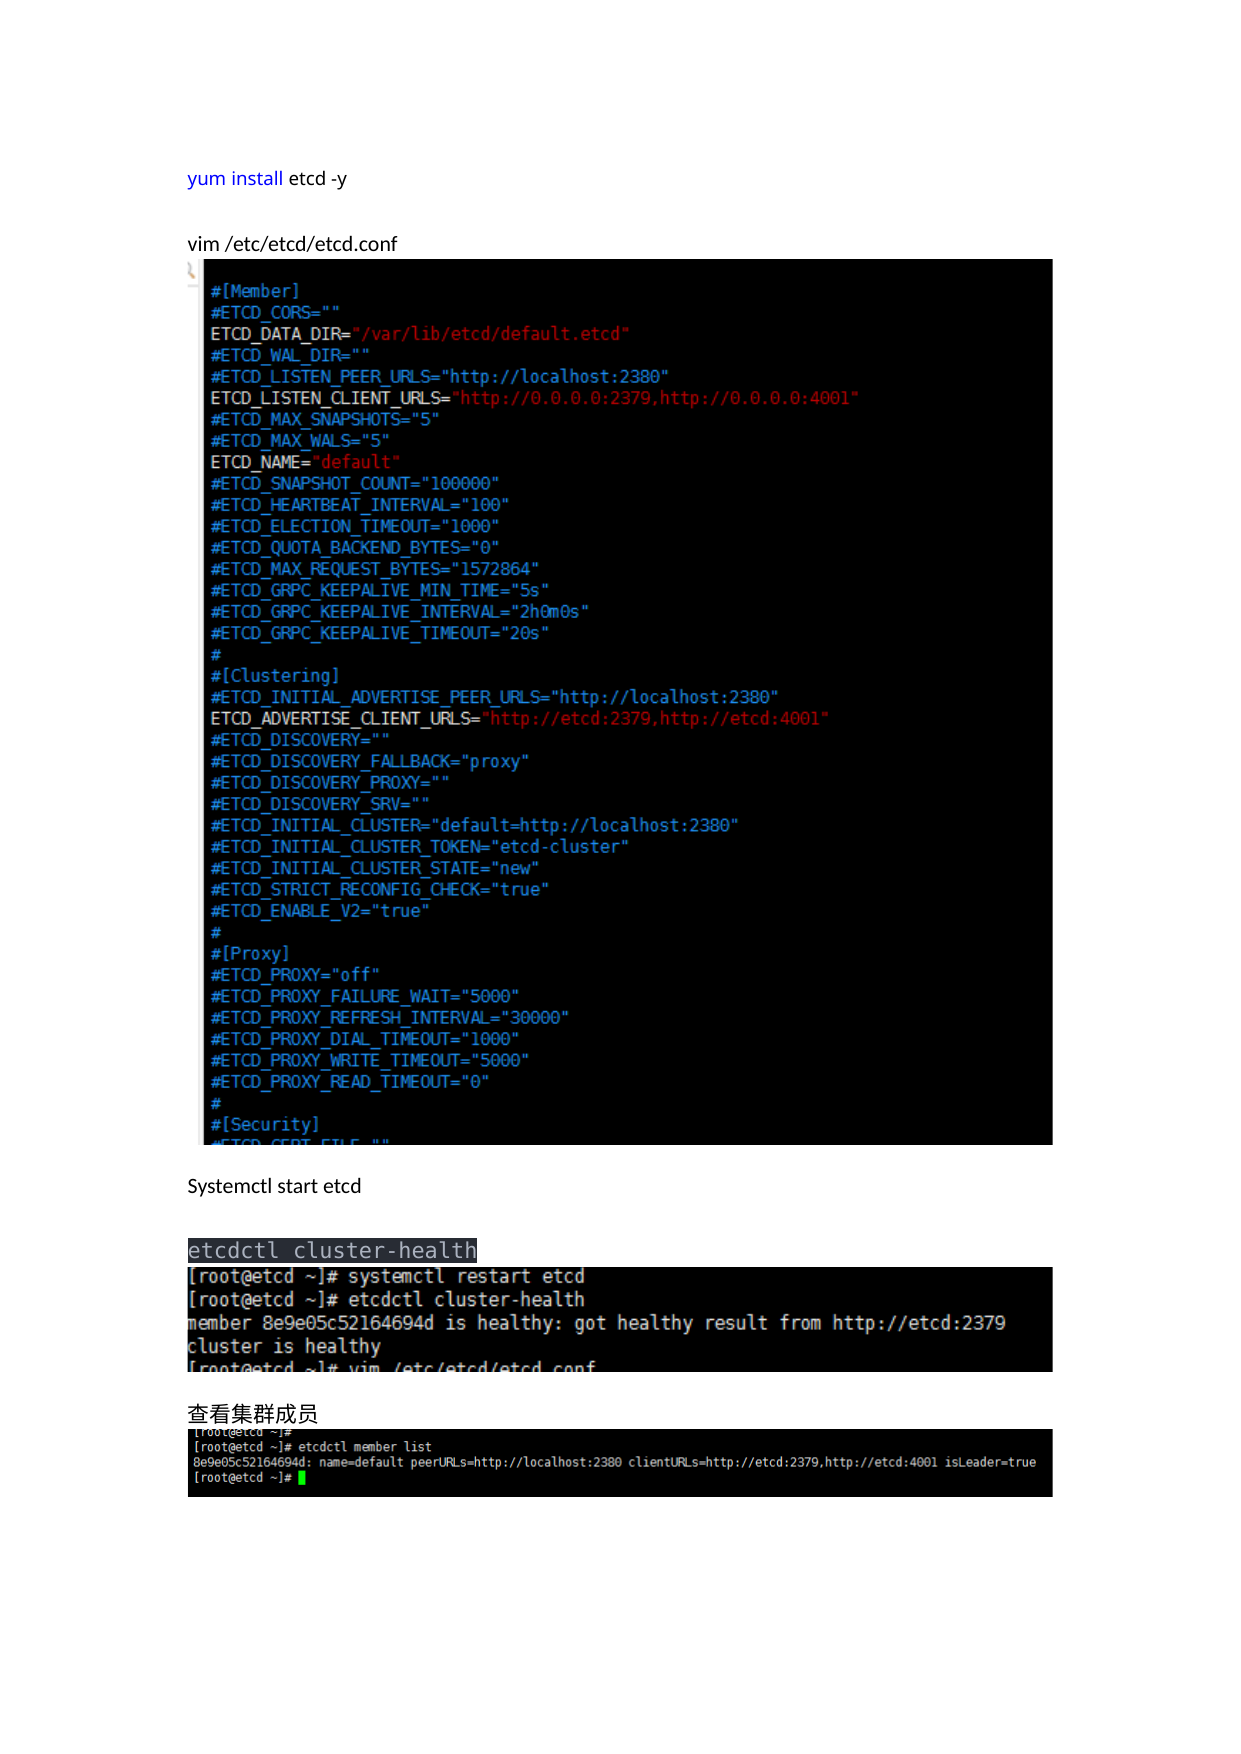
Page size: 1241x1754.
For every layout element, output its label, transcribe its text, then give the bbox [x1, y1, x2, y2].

picture [187, 259, 1053, 1145]
text yum install etcd -y [187, 162, 1053, 194]
text 查看集群成员 [187, 1397, 1053, 1429]
text Systemctl start etcd [187, 1169, 1053, 1202]
picture [187, 1429, 1053, 1497]
picture [187, 1267, 1053, 1372]
text vim /etc/etcd/etcd.conf [187, 227, 1053, 259]
text etcdctl cluster-health [187, 1234, 1053, 1267]
